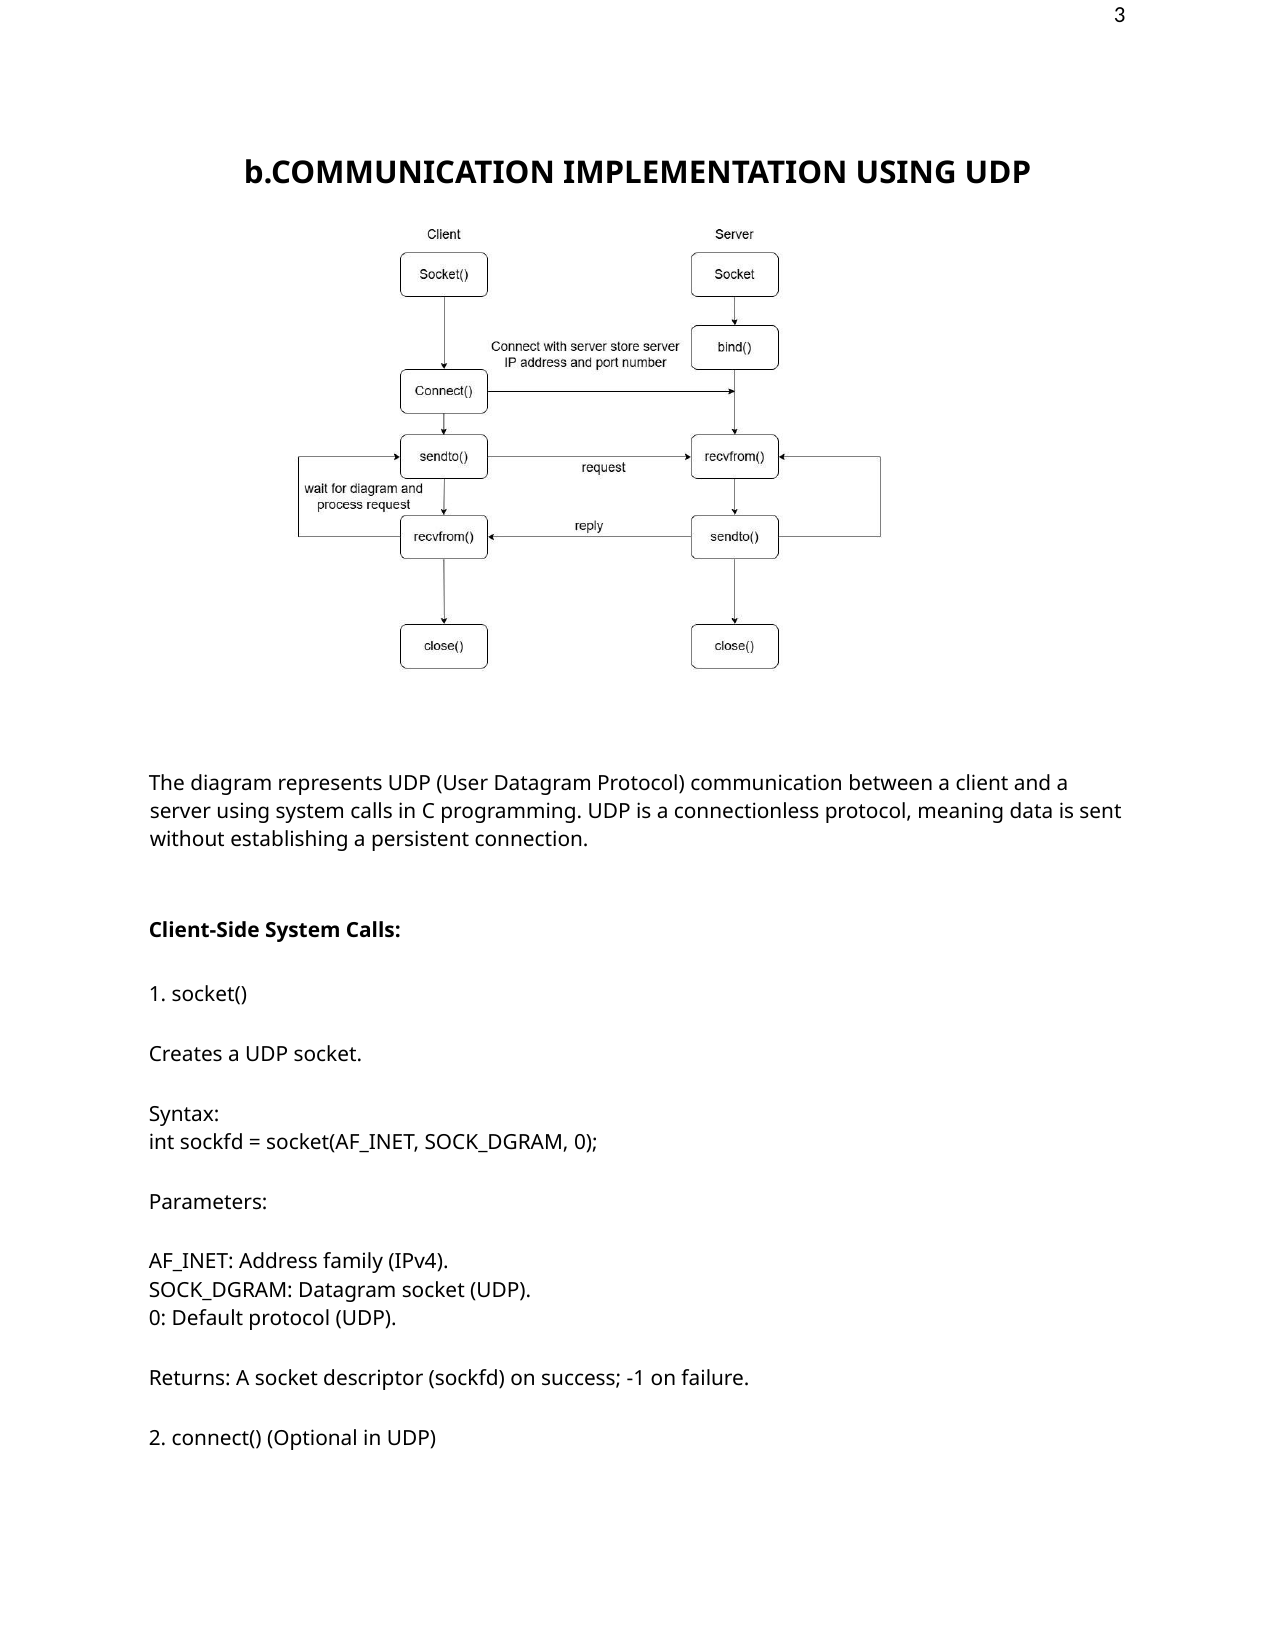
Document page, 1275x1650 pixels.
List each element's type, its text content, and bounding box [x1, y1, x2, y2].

text Syntax: [148, 1099, 1125, 1127]
subtitle 1. socket() [148, 979, 1125, 1008]
text 2. connect() (Optional in UDP) [148, 1423, 1125, 1451]
text AF_INET: Address family (IPv4). [148, 1247, 1125, 1275]
subtitle b.COMMUNICATION IMPLEMENTATION USING UDP [150, 150, 1125, 193]
text Parameters: [148, 1187, 1125, 1215]
text The diagram represents UDP (User Datagram Protocol) communication between a client and a server using system calls in C programming. UDP is a connectionless protocol, meaning data is sent without establishing a persistent connection. [148, 768, 1125, 853]
picture [271, 223, 926, 706]
text Creates a UDP socket. [148, 1039, 1125, 1067]
text Client-Side System Calls: [148, 916, 1125, 944]
text SOCK_DGRAM: Datagram socket (UDP). [148, 1275, 1125, 1303]
text 0: Default protocol (UDP). [148, 1303, 1125, 1332]
text int sockfd = socket(AF_INET, SOCK_DGRAM, 0); [148, 1127, 1125, 1156]
text Returns: A socket descriptor (sockfd) on success; -1 on failure. [148, 1363, 1125, 1392]
